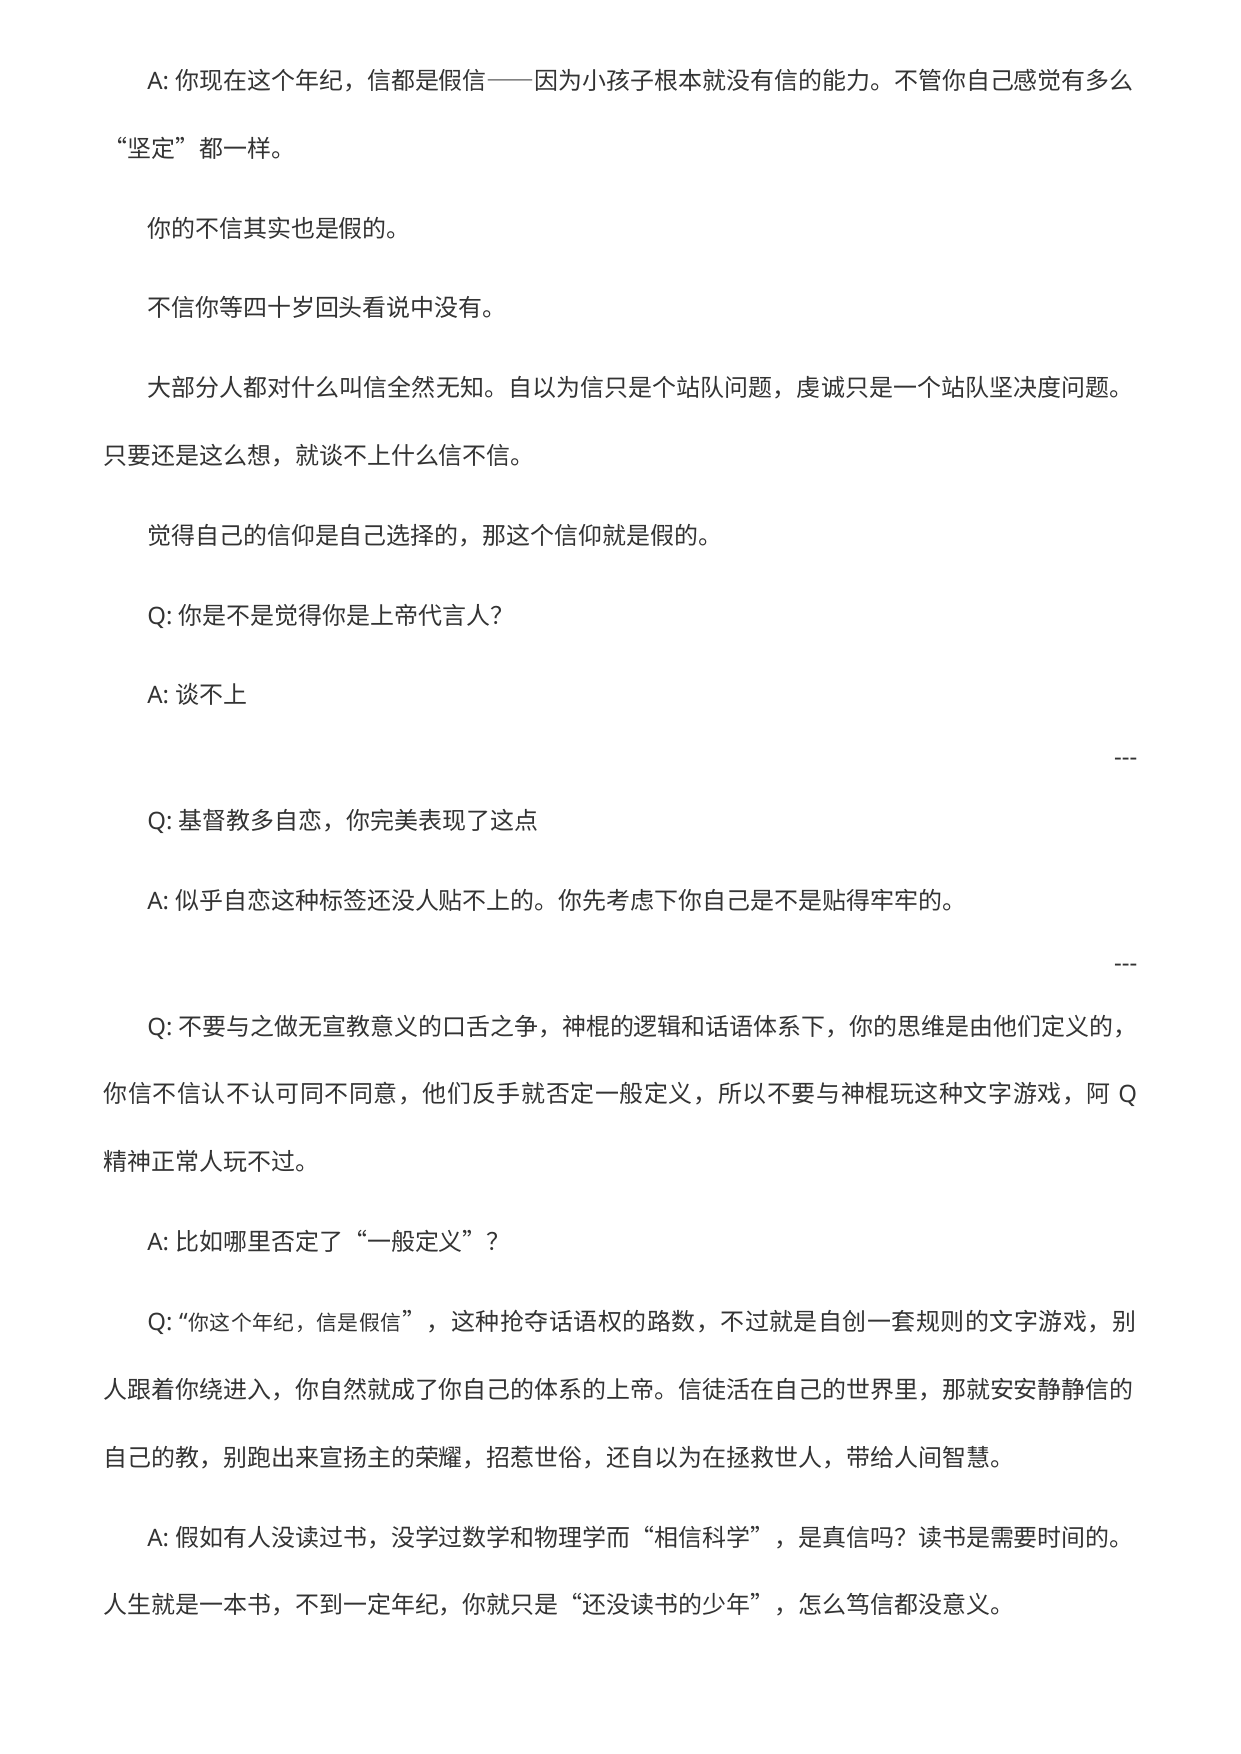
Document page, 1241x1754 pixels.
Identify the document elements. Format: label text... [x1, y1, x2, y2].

text Q: 基督教多自恋，你完美表现了这点 [103, 785, 1137, 853]
text Q: “你这个年纪，信是假信”，这种抢夺话语权的路数，不过就是自创一套规则的文字游戏，别人跟着你绕进入，你自然就成了你自己的体系的上帝。信徒活在自己的世界里，那就安安静静信的自己的教，别跑出来宣扬主的荣耀，招惹世俗，还自以为在拯救世人，带给人间智慧。 [103, 1286, 1137, 1490]
text A: 你现在这个年纪，信都是假信——因为小孩子根本就没有信的能力。不管你自己感觉有多么“坚定”都一样。 [103, 45, 1137, 181]
text A: 似乎自恋这种标签还没人贴不上的。你先考虑下你自己是不是贴得牢牢的。 [103, 865, 1137, 933]
text A: 假如有人没读过书，没学过数学和物理学而“相信科学”，是真信吗？读书是需要时间的。人生就是一本书，不到一定年纪，你就只是“还没读书的少年”，怎么笃信都没意义。 [103, 1502, 1137, 1637]
text 大部分人都对什么叫信全然无知。自以为信只是个站队问题，虔诚只是一个站队坚决度问题。只要还是这么想，就谈不上什么信不信。 [103, 352, 1137, 488]
text 你的不信其实也是假的。 [103, 193, 1137, 261]
text 不信你等四十岁回头看说中没有。 [103, 272, 1137, 340]
text Q: 你是不是觉得你是上帝代言人？ [103, 580, 1137, 648]
text Q: 不要与之做无宣教意义的口舌之争，神棍的逻辑和话语体系下，你的思维是由他们定义的，你信不信认不认可同不同意，他们反手就否定一般定义，所以不要与神棍玩这种文字游戏，阿Q精神正常人玩不过。 [103, 991, 1137, 1194]
text A: 谈不上 [103, 659, 1137, 727]
text --- [103, 945, 1137, 979]
text --- [103, 739, 1137, 773]
text A: 比如哪里否定了“一般定义”？ [103, 1206, 1137, 1274]
text 觉得自己的信仰是自己选择的，那这个信仰就是假的。 [103, 500, 1137, 568]
